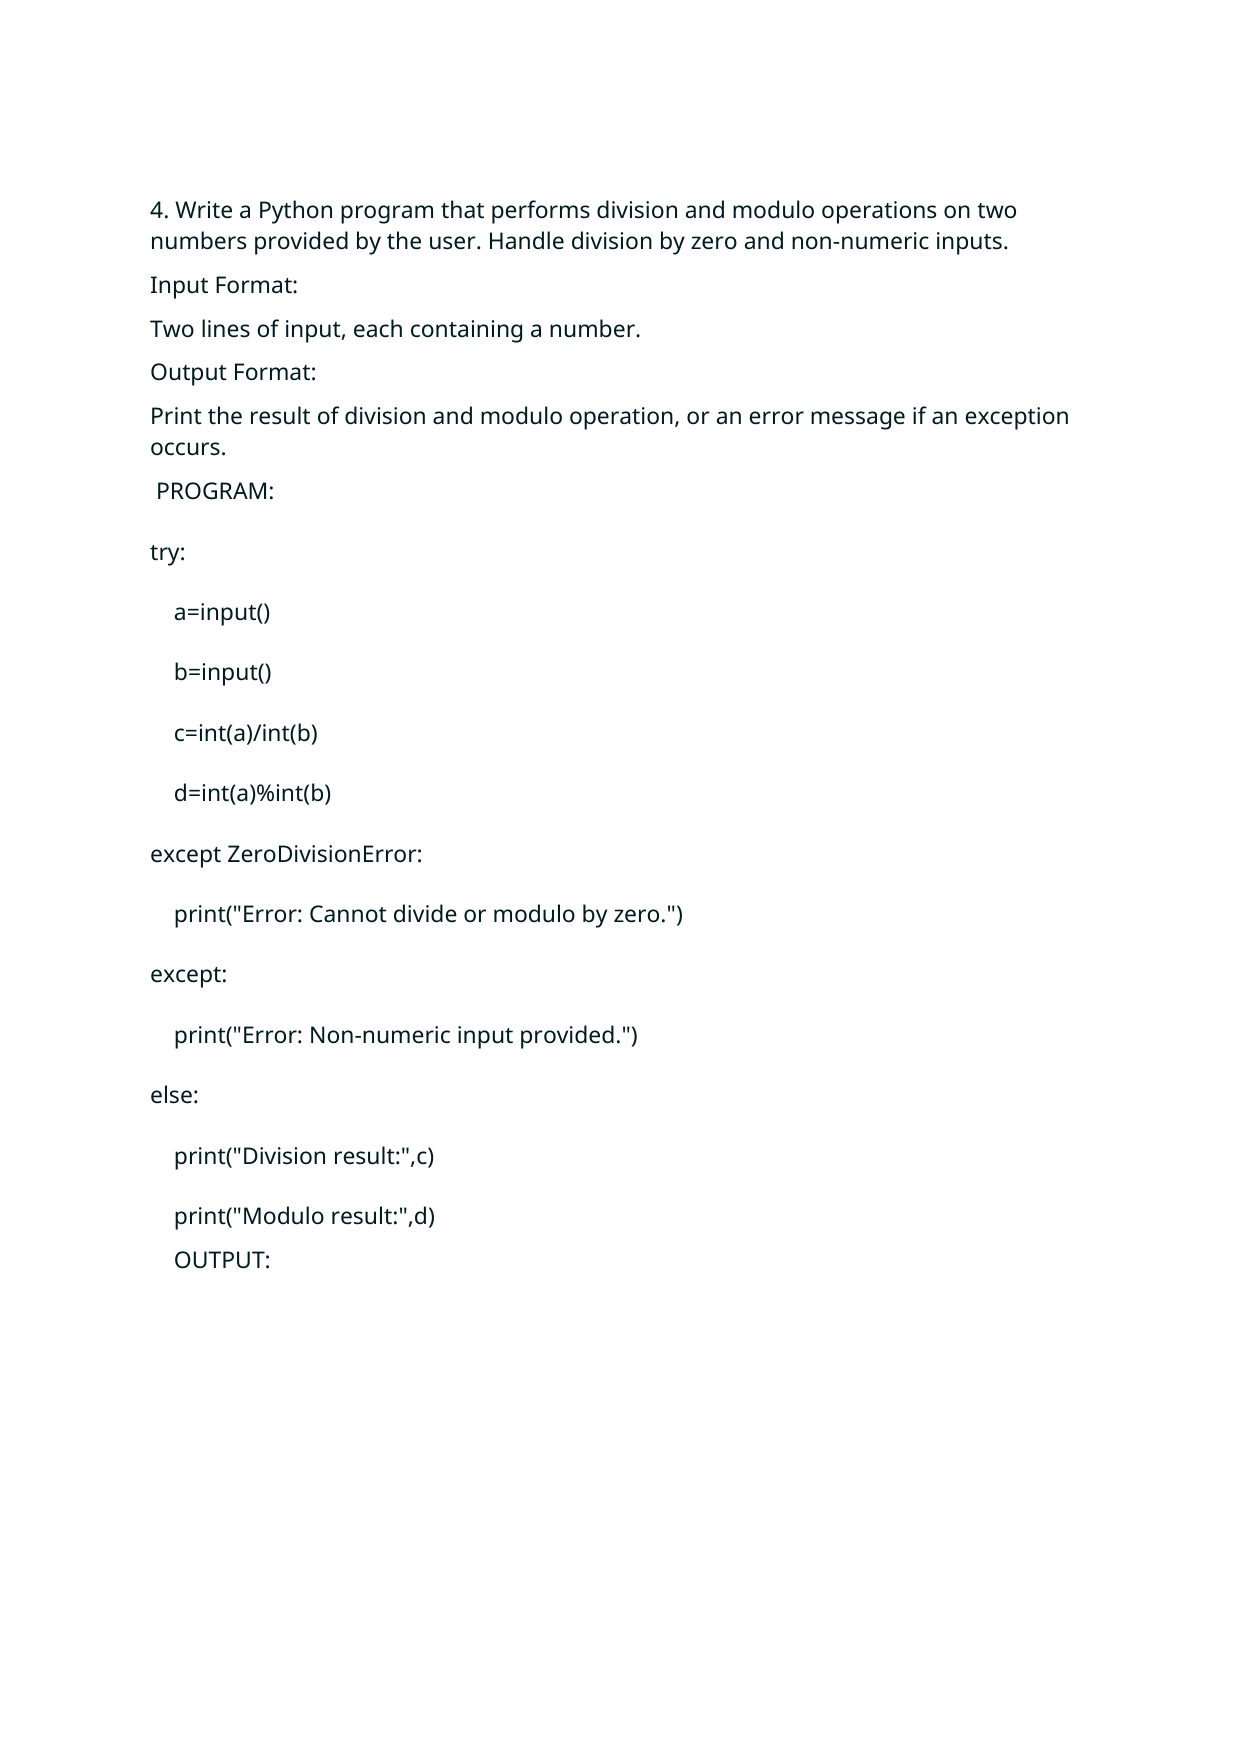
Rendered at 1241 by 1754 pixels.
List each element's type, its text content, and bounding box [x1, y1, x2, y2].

text print("Division result:",c) [150, 1139, 1090, 1171]
text Input Format: [150, 269, 1090, 300]
text d=int(a)%int(b) [150, 777, 1090, 808]
text c=int(a)/int(b) [150, 717, 1090, 748]
text b=input() [150, 656, 1090, 687]
text try: [150, 535, 1090, 567]
text Print the result of division and modulo operation, or an error message if an exception occurs. [150, 400, 1090, 462]
text OUTPUT: [150, 1244, 1090, 1275]
text Two lines of input, each containing a number. [150, 312, 1090, 344]
text print("Error: Non-numeric input provided.") [150, 1019, 1090, 1050]
text PROGRAM: [150, 475, 1090, 506]
text a=input() [150, 596, 1090, 627]
text except: [150, 958, 1090, 989]
text except ZeroDivisionError: [150, 837, 1090, 869]
text Output Format: [150, 356, 1090, 387]
text 4. Write a Python program that performs division and modulo operations on two numbers provided by the user. Handle division by zero and non-numeric inputs. [150, 194, 1090, 256]
text print("Error: Cannot divide or modulo by zero.") [150, 898, 1090, 929]
text else: [150, 1079, 1090, 1110]
text print("Modulo result:",d) [150, 1200, 1090, 1231]
